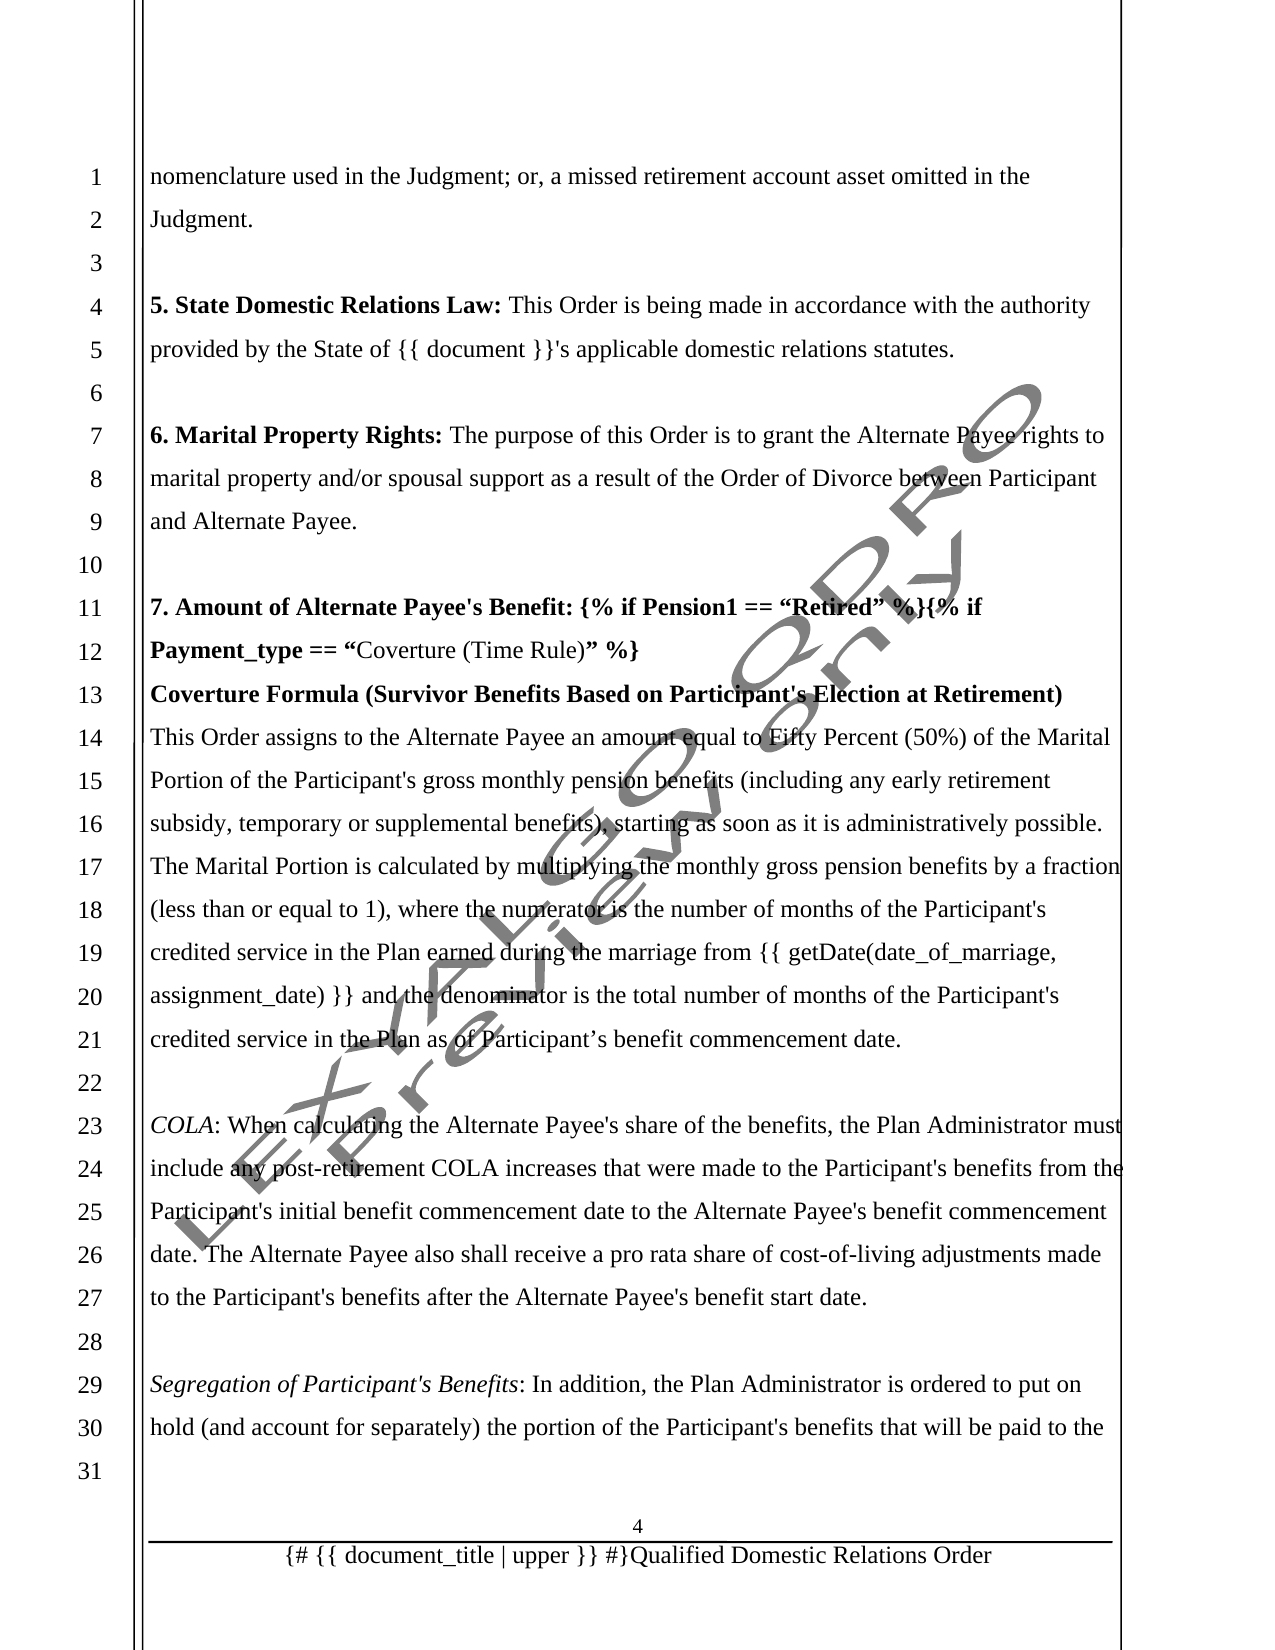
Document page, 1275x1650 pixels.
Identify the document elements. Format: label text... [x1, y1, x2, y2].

list State Domestic Relations Law: This Order is being made in accordance with the authority provided by the State of {{ document }}'s applicable domestic relations statutes. [150, 291, 1125, 362]
text This Order assigns to the Alternate Payee an amount equal to Fifty Percent (50%) of the Marital Portion of the Participant's gross monthly pension benefits (including any early retirement subsidy, temporary or supplemental benefits), starting as soon as it is administratively possible. The Marital Portion is calculated by multiplying the monthly gross pension benefits by a fraction (less than or equal to 1), where the numerator is the number of months of the Participant's credited service in the Plan earned during the marriage from {{ getDate(date_of_marriage, assignment_date) }} and the denominator is the total number of months of the Participant's credited service in the Plan as of Participant’s benefit commencement date. [150, 722, 1125, 1052]
text COLA: When calculating the Alternate Payee's share of the benefits, the Plan Administrator must include any post-retirement COLA increases that were made to the Participant's benefits from the Participant's initial benefit commencement date to the Alternate Payee's benefit commencement date. The Alternate Payee also shall receive a pro rata share of cost-of-living adjustments made to the Participant's benefits after the Alternate Payee's benefit start date. [150, 1110, 1125, 1311]
text Coverture Formula (Survivor Benefits Based on Participant's Election at Retirement) [150, 679, 1125, 707]
list Marital Property Rights: The purpose of this Order is to grant the Alternate Payee rights to marital property and/or spousal support as a result of the Order of Divorce between Participant and Alternate Payee. [150, 420, 1125, 535]
list Amount of Alternate Payee's Benefit: {% if Pension1 == “Retired” %}{% if Payment_type == “Coverture (Time Rule)” %} [150, 592, 1125, 664]
